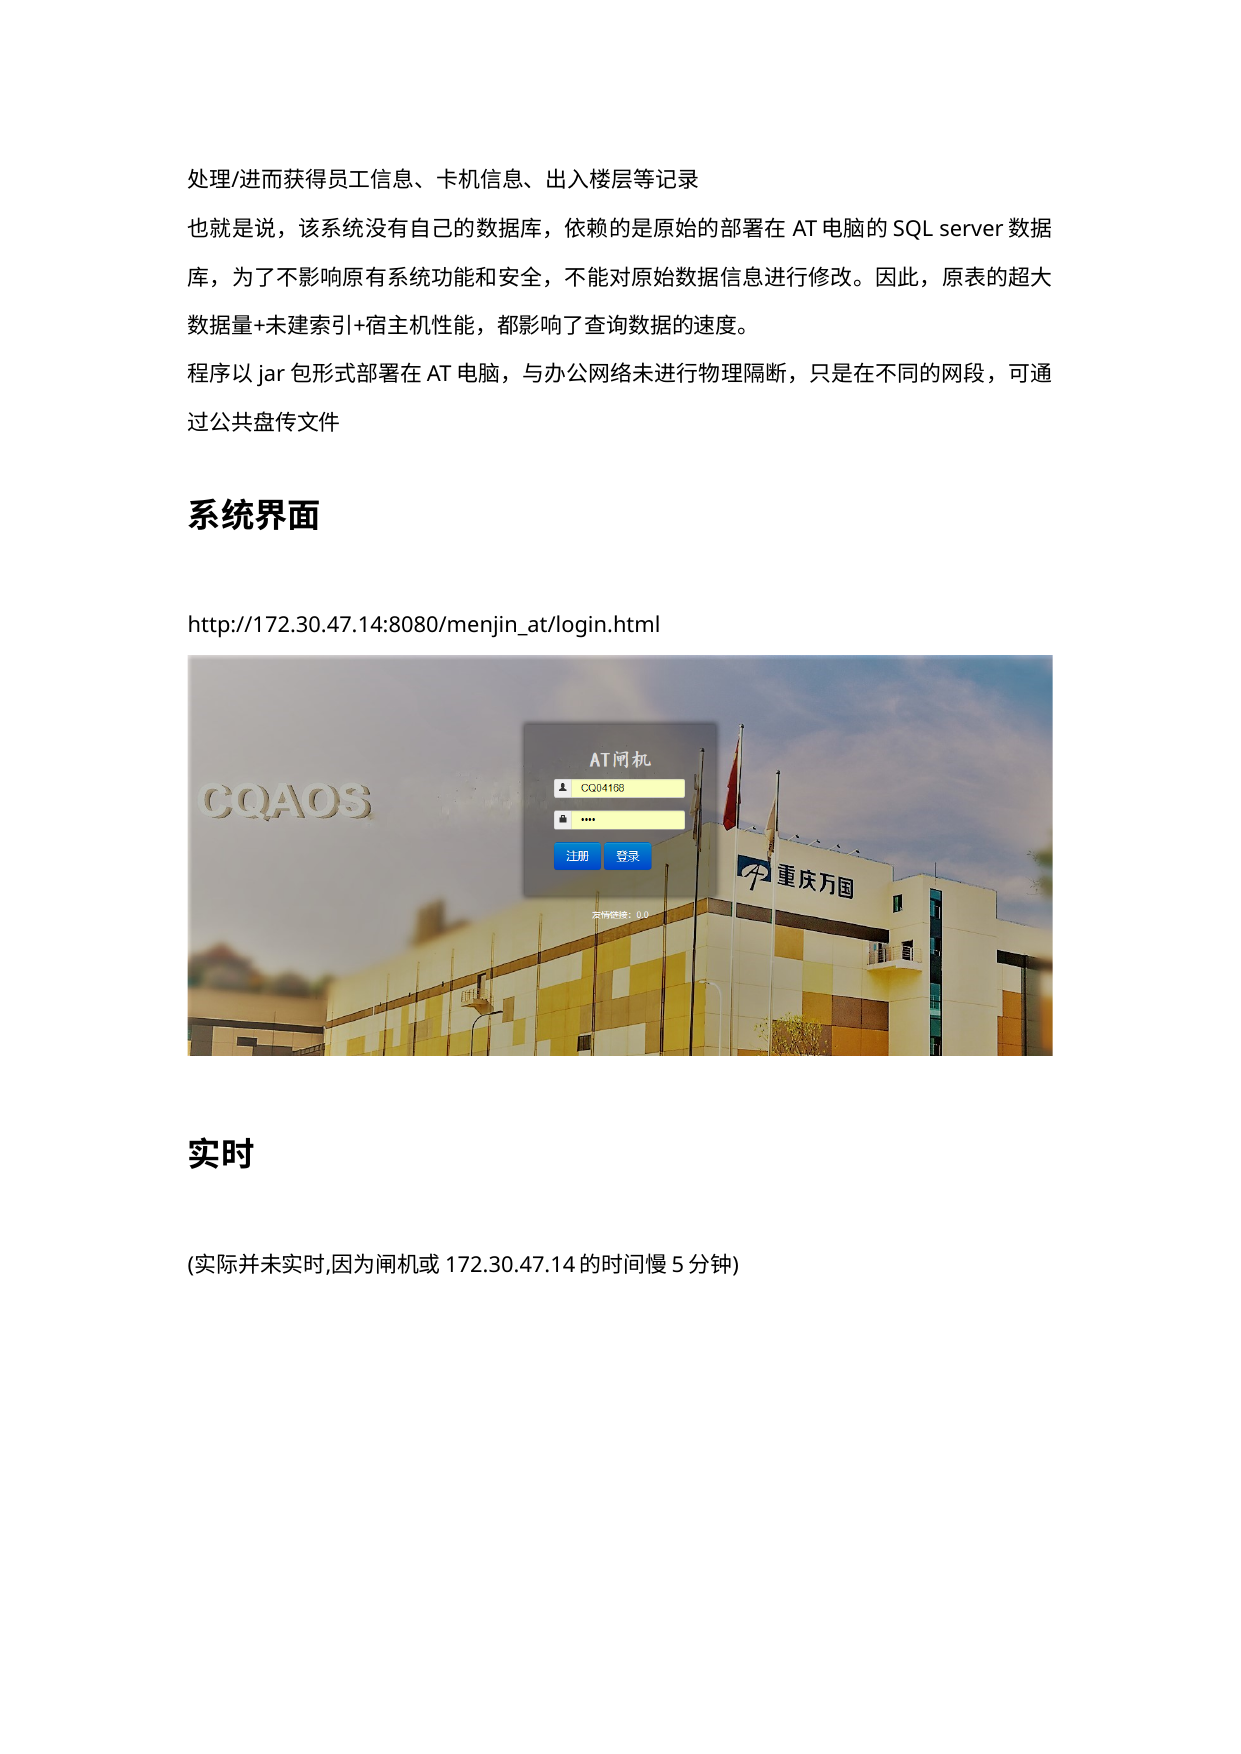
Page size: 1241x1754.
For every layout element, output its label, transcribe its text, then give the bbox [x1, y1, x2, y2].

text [187, 162, 1053, 194]
picture [187, 655, 1053, 1056]
subtitle 实时 [187, 1119, 1053, 1184]
text 也就是说，该系统没有自己的数据库，依赖的是原始的部署在AT电脑的SQL server数据库，为了不影响原有系统功能和安全，不能对原始数据信息进行修改。因此，原表的超大数据量+未建索引+宿主机性能，都影响了查询数据的速度。 [187, 210, 1053, 340]
text http://172.30.47.14:8080/menjin_at/login.html [187, 607, 1053, 640]
text 程序以jar包形式部署在AT电脑，与办公网络未进行物理隔断，只是在不同的网段，可通过公共盘传文件 [187, 356, 1053, 437]
text (实际并未实时,因为闸机或172.30.47.14的时间慢5分钟) [187, 1247, 1053, 1279]
subtitle 系统界面 [187, 480, 1053, 545]
